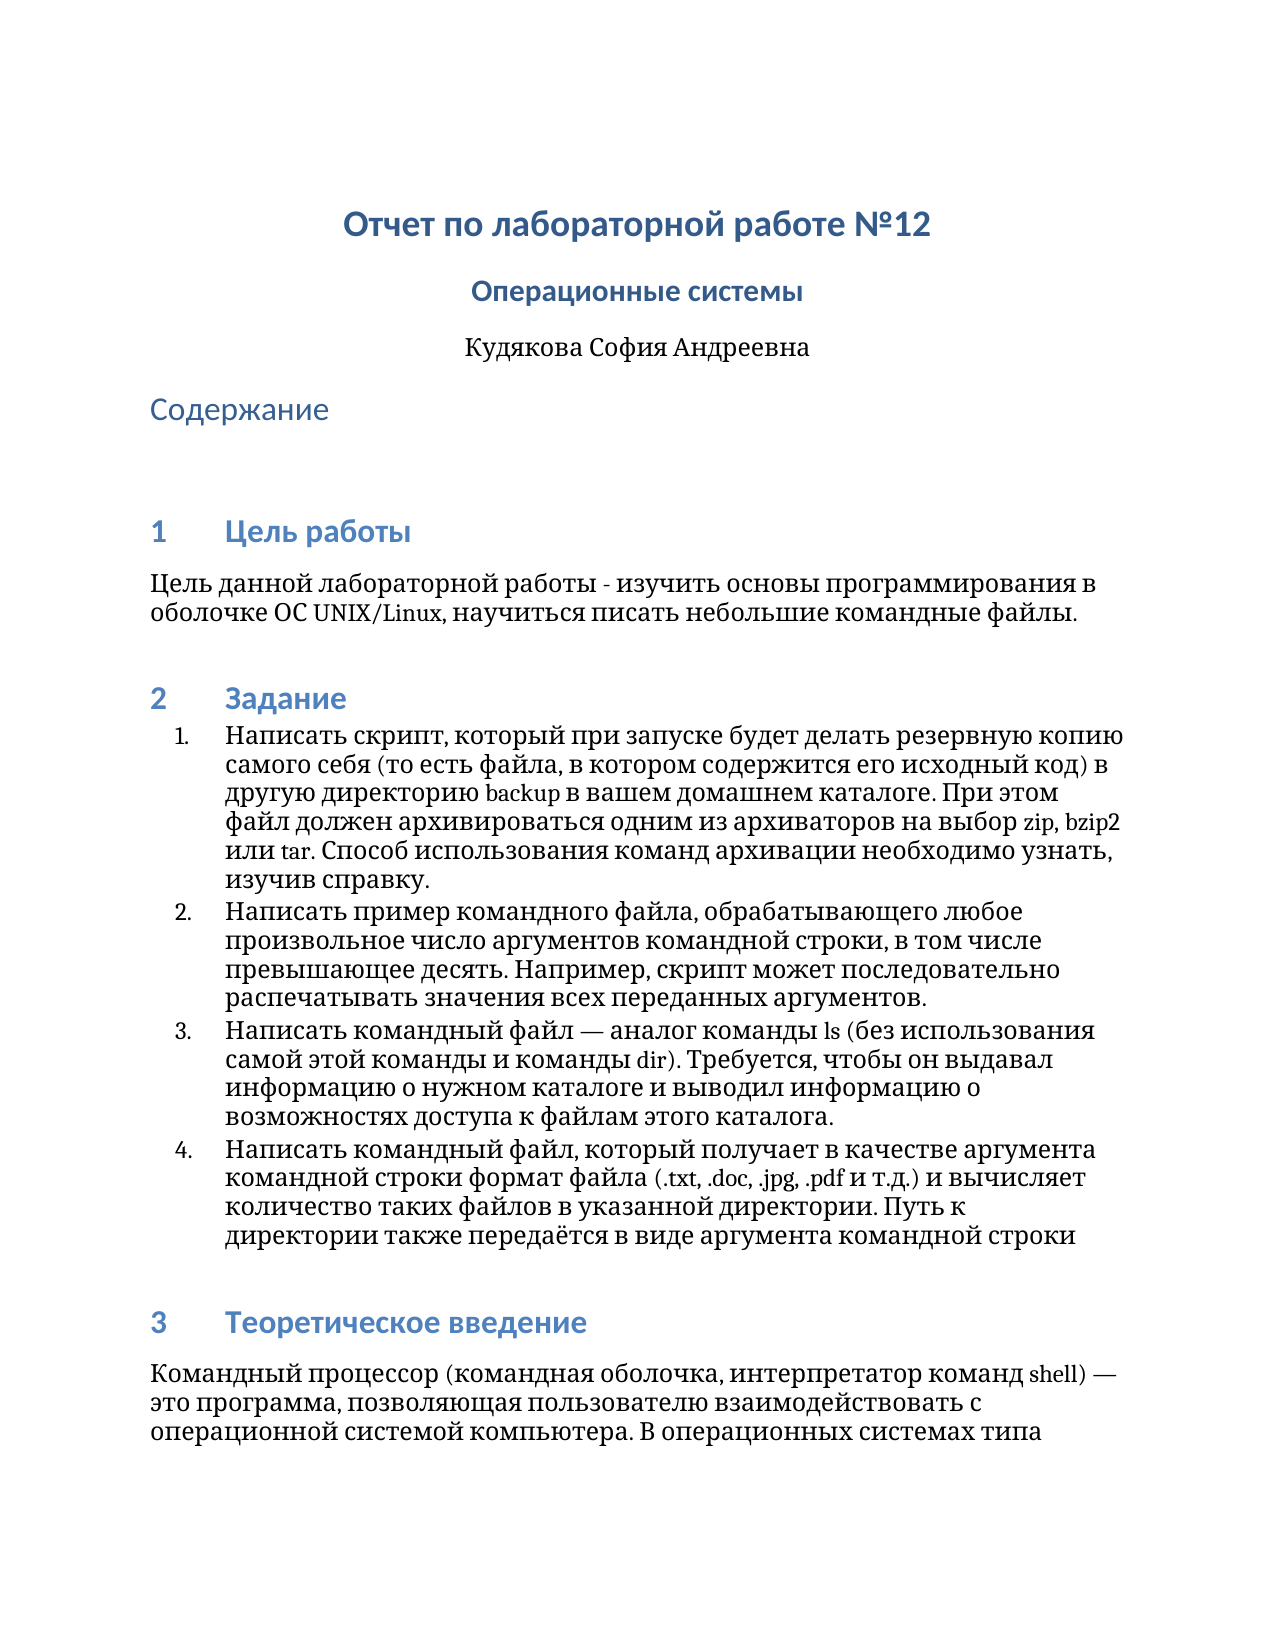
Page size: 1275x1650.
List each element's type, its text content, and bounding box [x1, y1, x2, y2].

subtitle 3 Теоретическое введение [150, 1301, 1125, 1341]
subtitle 2 Задание [150, 677, 1125, 718]
subtitle Операционные системы [150, 271, 1125, 309]
list Написать скрипт, который при запуске будет делать резервную копию самого себя (то есть файла, в котором содержится его исходный код) в другую директорию backup в вашем домашнем каталоге. При этом файл должен архивироваться одним из архиваторов на выбор zip, bzip2 или tar. Способ использования команд архивации необходимо узнать, изучив справку. [175, 722, 1125, 894]
list Написать пример командного файла, обрабатывающего любое произвольное число аргументов командной строки, в том числе превышающее десять. Например, скрипт может последовательно распечатывать значения всех переданных аргументов. [175, 898, 1125, 1013]
text Цель данной лабораторной работы - изучить основы программирования в оболочке ОС UNIX/Linux, научиться писать небольшие командные файлы. [150, 570, 1125, 627]
list Написать командный файл — аналог команды ls (без использования самой этой команды и команды dir). Требуется, чтобы он выдавал информацию о нужном каталоге и выводил информацию о возможностях доступа к файлам этого каталога. [175, 1017, 1125, 1132]
list Написать командный файл, который получает в качестве аргумента командной строки формат файла (.txt, .doc, .jpg, .pdf и т.д.) и вычисляет количество таких файлов в указанной директории. Путь к директории также передаётся в виде аргумента командной строки [175, 1136, 1125, 1251]
text Кудякова София Андреевна [150, 334, 1125, 363]
subtitle 1 Цель работы [150, 510, 1125, 551]
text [150, 1360, 1125, 1446]
title Отчет по лабораторной работе №12 [150, 200, 1125, 246]
